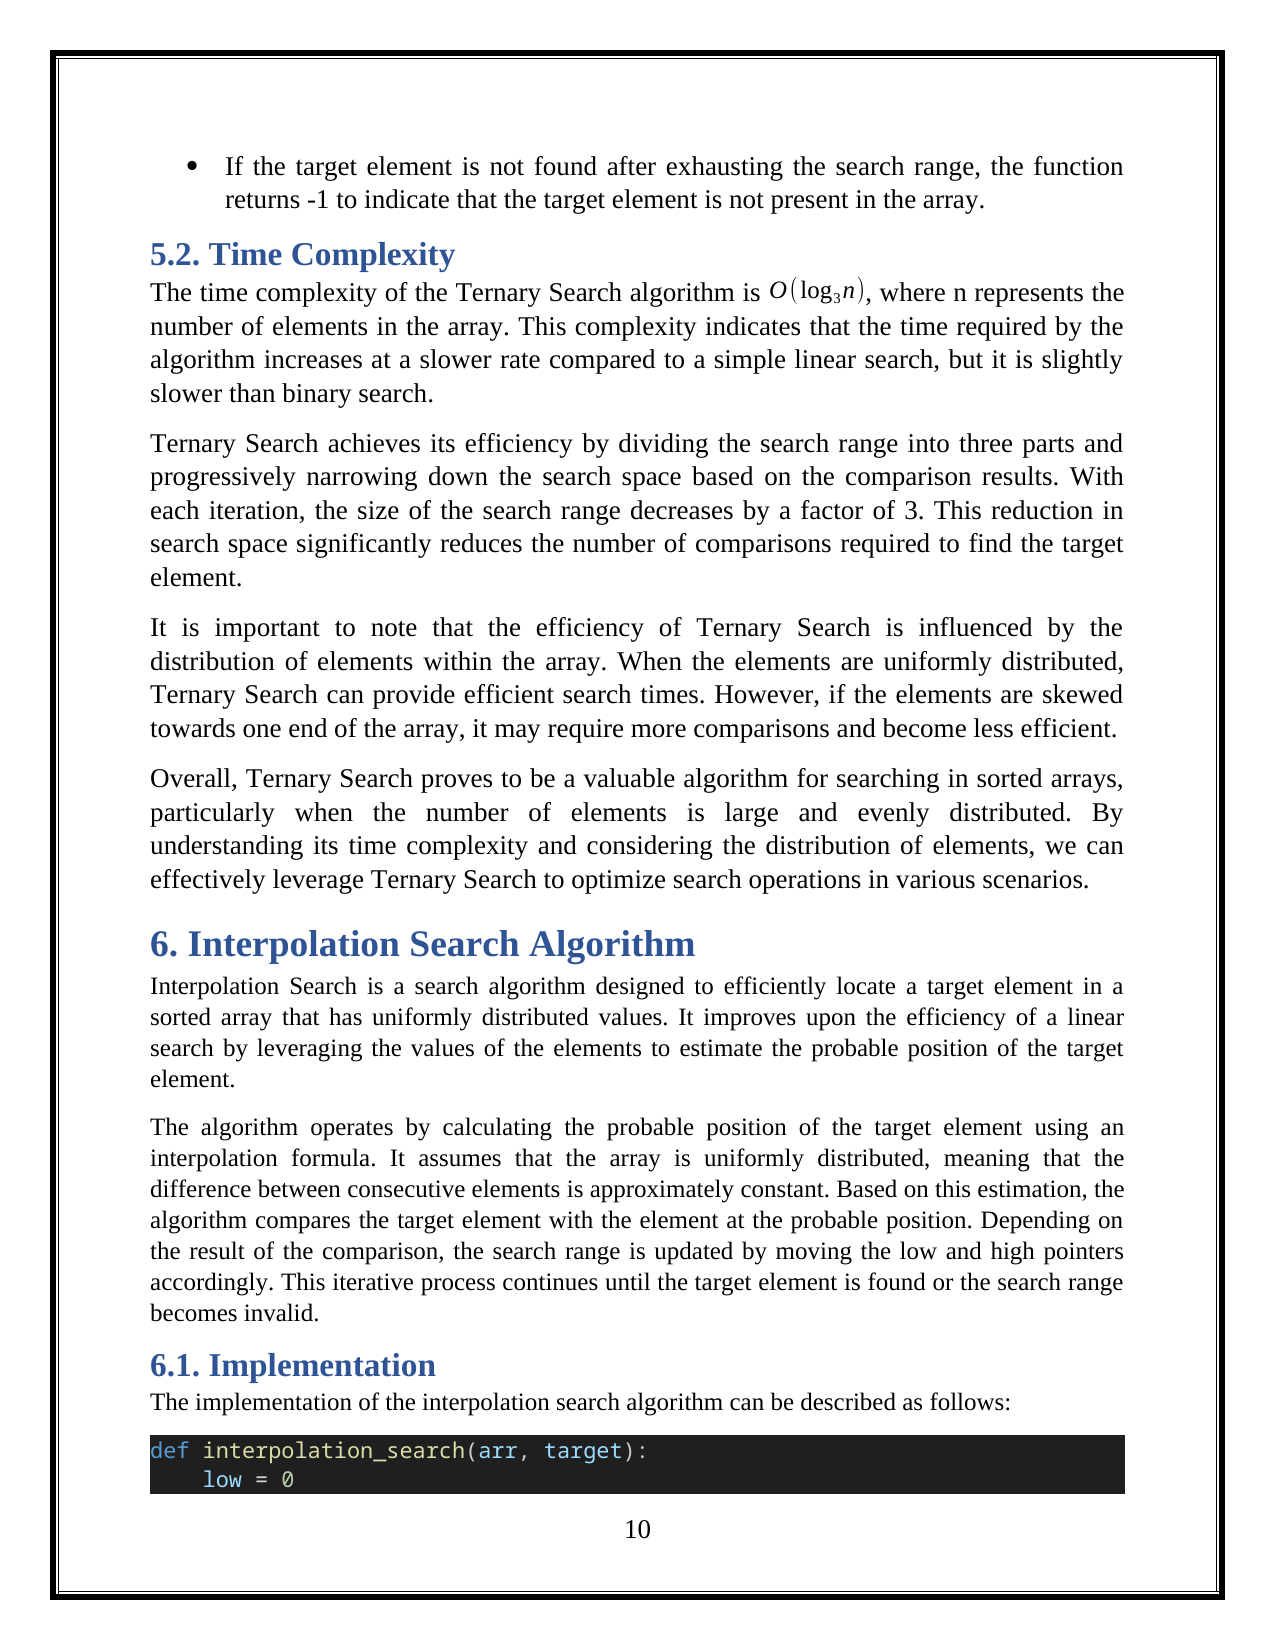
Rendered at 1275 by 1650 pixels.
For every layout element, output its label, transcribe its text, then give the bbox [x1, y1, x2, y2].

subtitle 6. Interpolation Search Algorithm [150, 921, 1125, 964]
text The time complexity of the Ternary Search algorithm is , where n represents the number of elements in the array. This complexity indicates that the time required by the algorithm increases at a slower rate compared to a simple linear search, but it is slightly slower than binary search. [150, 275, 1125, 408]
text It is important to note that the efficiency of Ternary Search is influenced by the distribution of elements within the array. When the elements are uniformly distributed, Ternary Search can provide efficient search times. However, if the elements are skewed towards one end of the array, it may require more comparisons and become less efficient. [150, 611, 1125, 743]
text low = 0 [150, 1464, 1125, 1494]
text Interpolation Search is a search algorithm designed to efficiently locate a target element in a sorted array that has uniformly distributed values. It improves upon the efficiency of a linear search by leveraging the values of the elements to estimate the probable position of the target element. [150, 971, 1125, 1093]
subtitle 6.1. Implementation [150, 1346, 1125, 1384]
text def interpolation_search(arr, target): [150, 1435, 1125, 1464]
text The implementation of the interpolation search algorithm can be described as follows: [150, 1387, 1125, 1416]
list If the target element is not found after exhausting the search range, the function returns -1 to indicate that the target element is not present in the array. [187, 150, 1125, 215]
subtitle 5.2. Time Complexity [150, 234, 1125, 272]
text The algorithm operates by calculating the probable position of the target element using an interpolation formula. It assumes that the array is uniformly distributed, meaning that the difference between consecutive elements is approximately constant. Based on this estimation, the algorithm compares the target element with the element at the probable position. Depending on the result of the comparison, the search range is updated by moving the low and high pointers accordingly. This iterative process continues until the target element is found or the search range becomes invalid. [150, 1112, 1125, 1327]
text Overall, Ternary Search proves to be a valuable algorithm for searching in sorted arrays, particularly when the number of elements is large and evenly distributed. By understanding its time complexity and considering the distribution of elements, we can effectively leverage Ternary Search to optimize search operations in various scenarios. [150, 762, 1125, 894]
text Ternary Search achieves its efficiency by dividing the search range into three parts and progressively narrowing down the search space based on the comparison results. With each iteration, the size of the search range decreases by a factor of 3. This reduction in search space significantly reduces the number of comparisons required to find the target element. [150, 427, 1125, 592]
